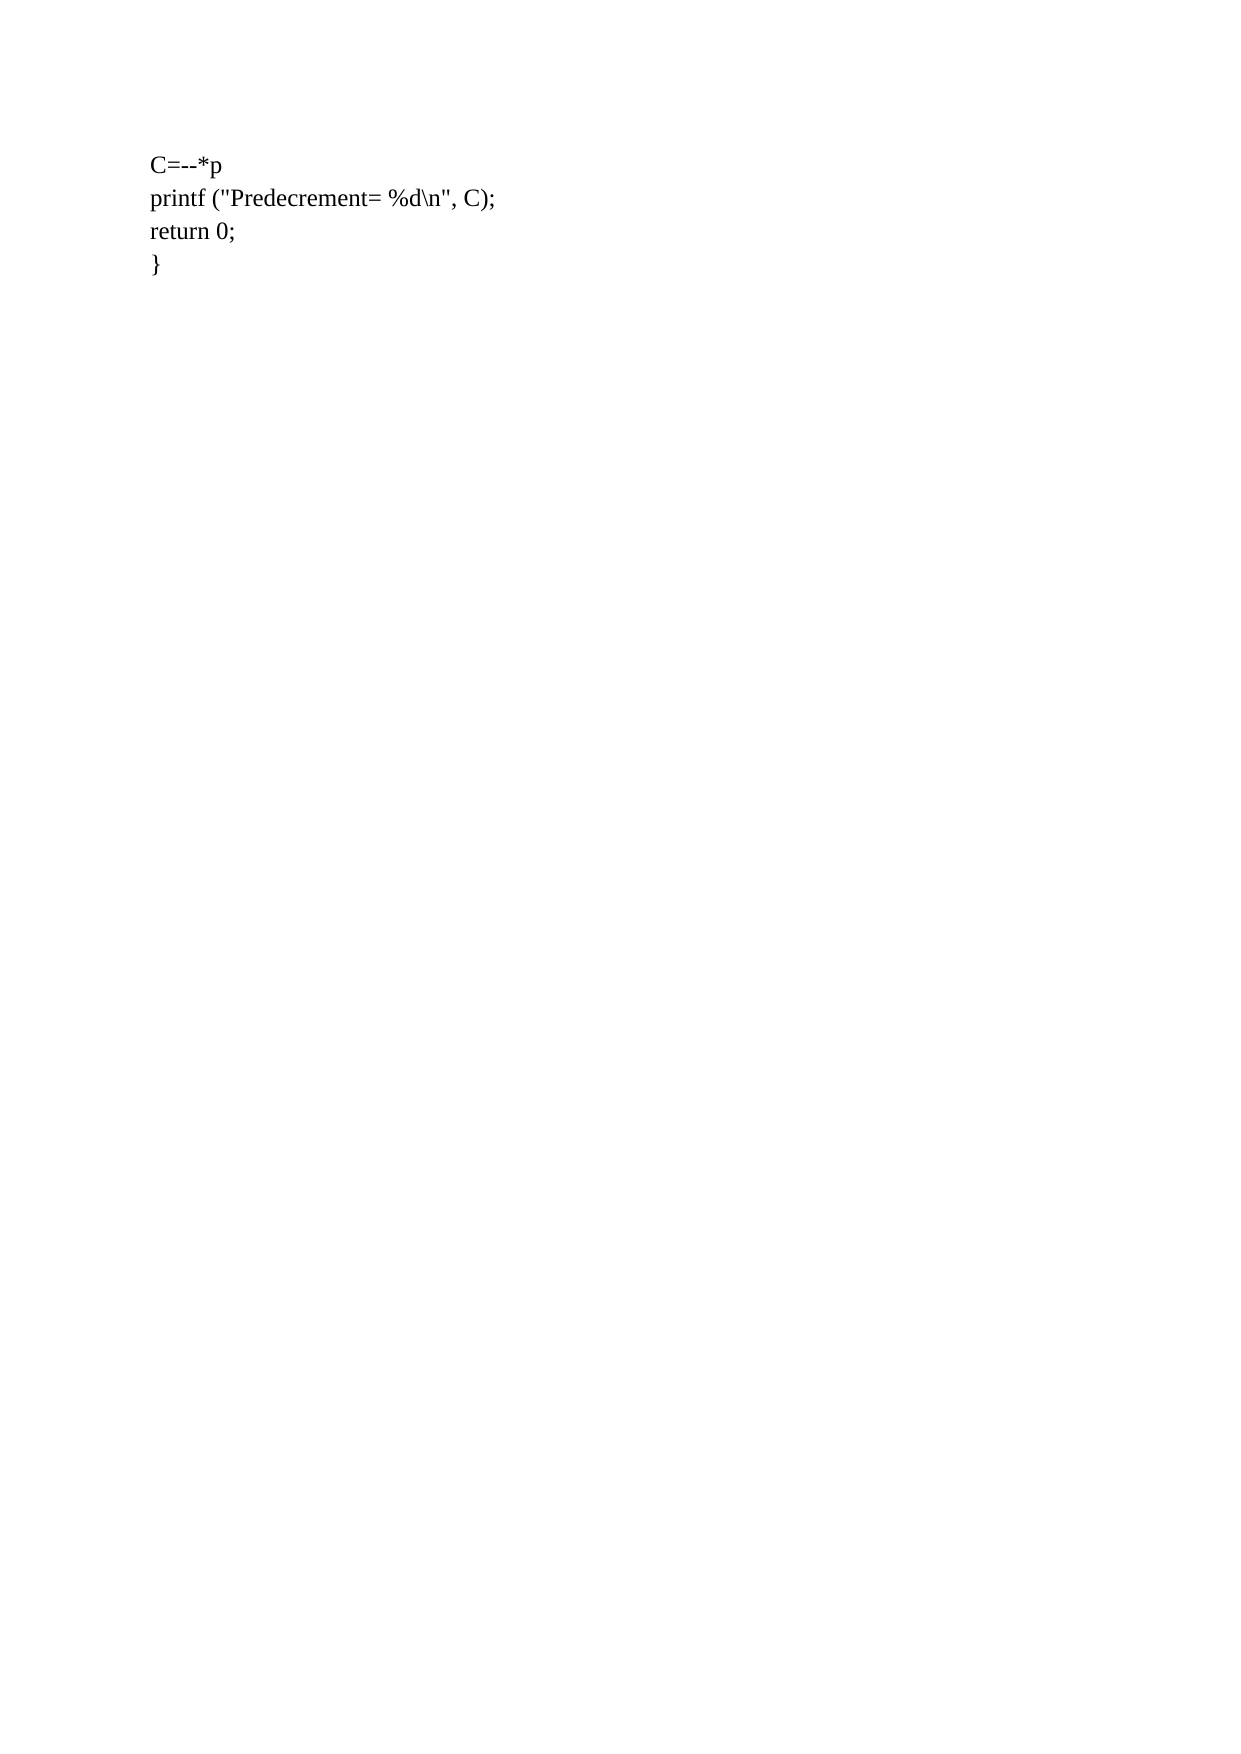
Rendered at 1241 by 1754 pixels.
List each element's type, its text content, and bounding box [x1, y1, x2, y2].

text C=--*p [150, 150, 1090, 179]
text } [150, 249, 1090, 278]
text printf ("Predecrement= %d\n", C); [150, 183, 1090, 212]
text return 0; [150, 216, 1090, 245]
